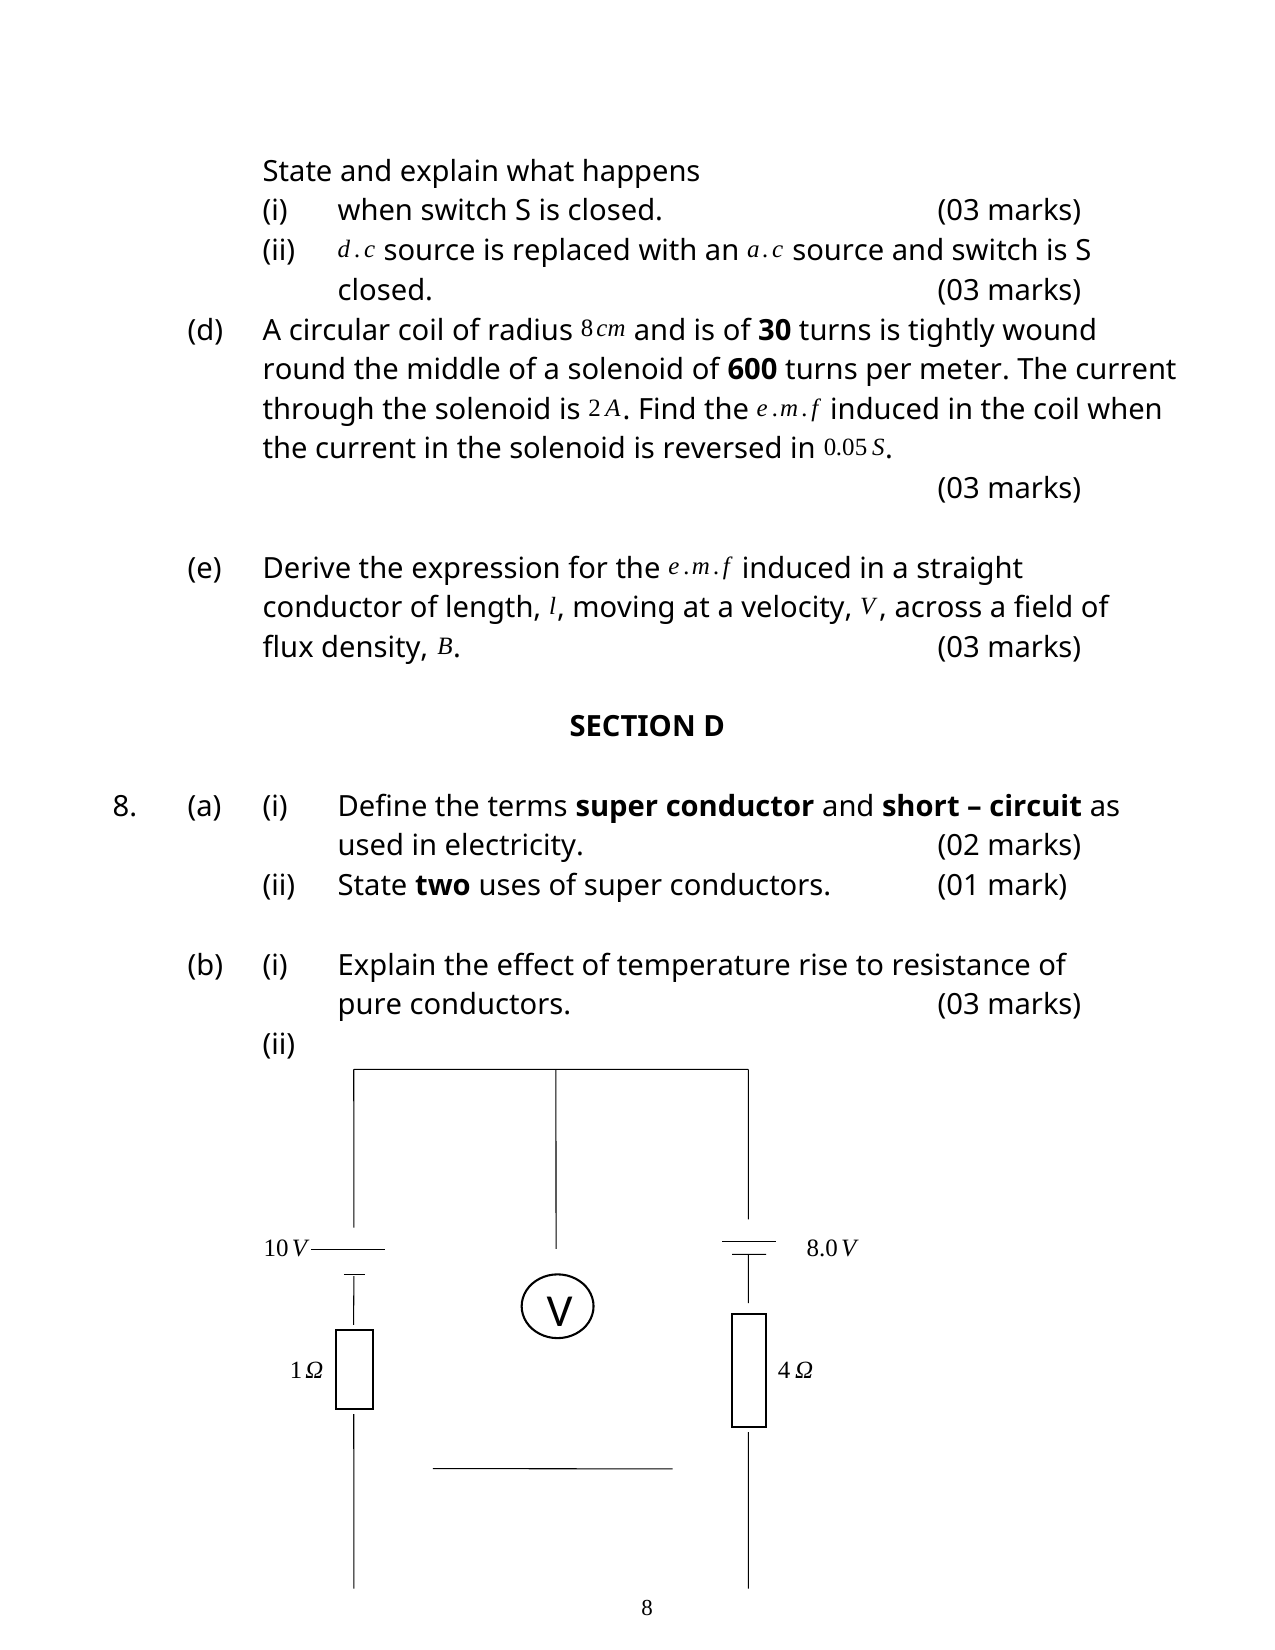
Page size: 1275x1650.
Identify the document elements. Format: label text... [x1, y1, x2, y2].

subtitle SECTION D [112, 706, 1181, 745]
subtitle used in electricity. (02 marks) [112, 825, 1181, 864]
subtitle (ii) [112, 1023, 1181, 1063]
subtitle (d) A circular coil of radius and is of 30 turns is tightly wound [112, 309, 1181, 348]
subtitle pure conductors. (03 marks) [112, 983, 1181, 1023]
subtitle 8. (a) (i) Define the terms super conductor and short – circuit as [112, 785, 1181, 825]
subtitle State and explain what happens [187, 150, 1181, 190]
subtitle round the middle of a solenoid of 600 turns per meter. The current through the solenoid is . Find the induced in the coil when the current in the solenoid is reversed in . [262, 348, 1181, 467]
subtitle (ii) source is replaced with an source and switch is S [112, 229, 1181, 269]
subtitle (e) Derive the expression for the induced in a straight [112, 547, 1181, 587]
subtitle (i) when switch S is closed. (03 marks) [112, 190, 1181, 229]
subtitle (03 marks) [262, 467, 1181, 507]
subtitle closed. (03 marks) [112, 269, 1181, 309]
subtitle (ii) State two uses of super conductors. (01 mark) [112, 864, 1181, 904]
subtitle flux density, . (03 marks) [112, 626, 1181, 666]
subtitle (b) (i) Explain the effect of temperature rise to resistance of [112, 944, 1181, 983]
subtitle conductor of length, , moving at a velocity, , across a field of [112, 587, 1181, 626]
